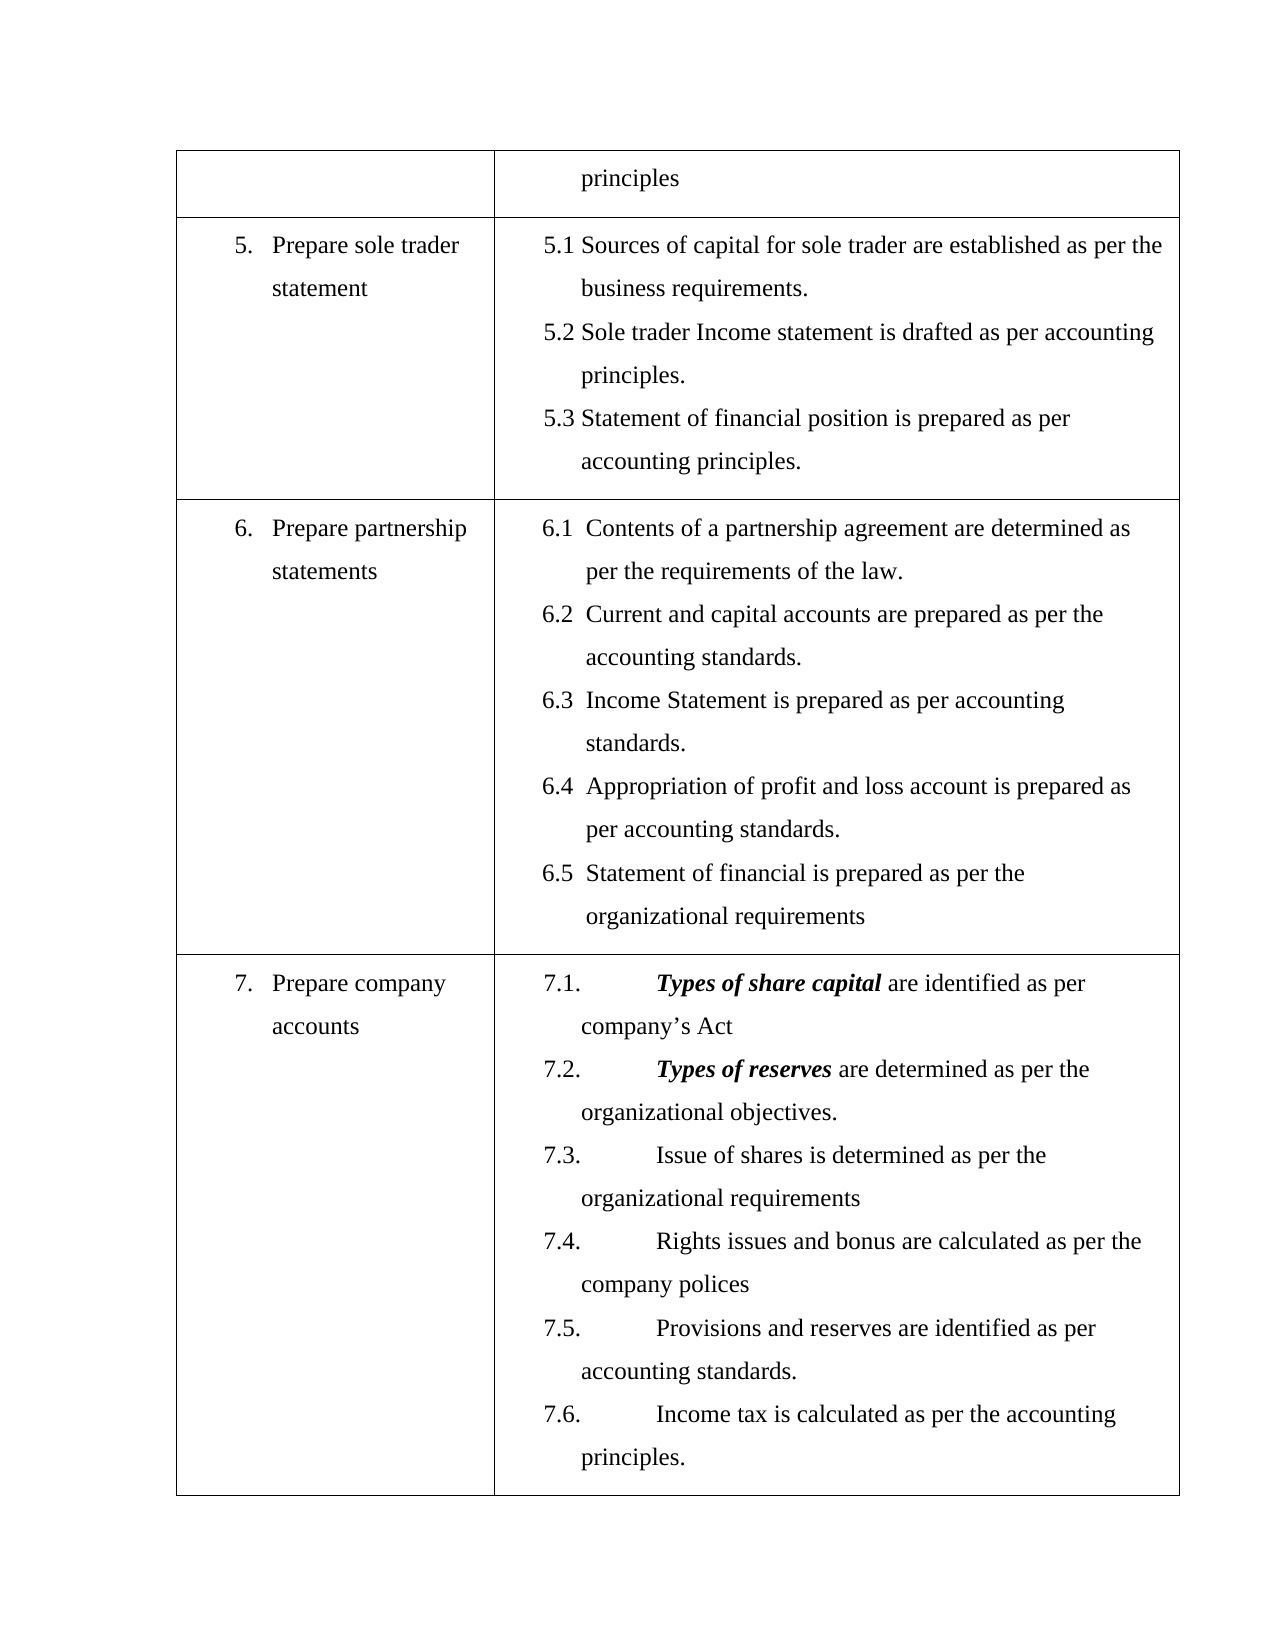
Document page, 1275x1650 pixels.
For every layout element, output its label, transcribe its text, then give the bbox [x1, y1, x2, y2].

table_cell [177, 151, 494, 217]
table_cell Prepare partnership statements [177, 500, 494, 954]
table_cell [177, 955, 494, 1495]
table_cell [495, 151, 1179, 217]
table_cell Contents of a partnership agreement are determined as per the requirements of the law. Current and capital accounts are prepared as per the accounting standards. Income Statement is prepared as per accounting standards. Appropriation of profit and loss account is prepared as per accounting standards. Statement of financial is prepared as per the organizational requirements [495, 500, 1179, 954]
table_cell Sources of capital for sole trader are established as per the business requirements. Sole trader Income statement is drafted as per accounting principles. Statement of financial position is prepared as per accounting principles. [495, 218, 1179, 499]
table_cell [495, 955, 1179, 1495]
table_cell Prepare sole trader statement [177, 218, 494, 499]
